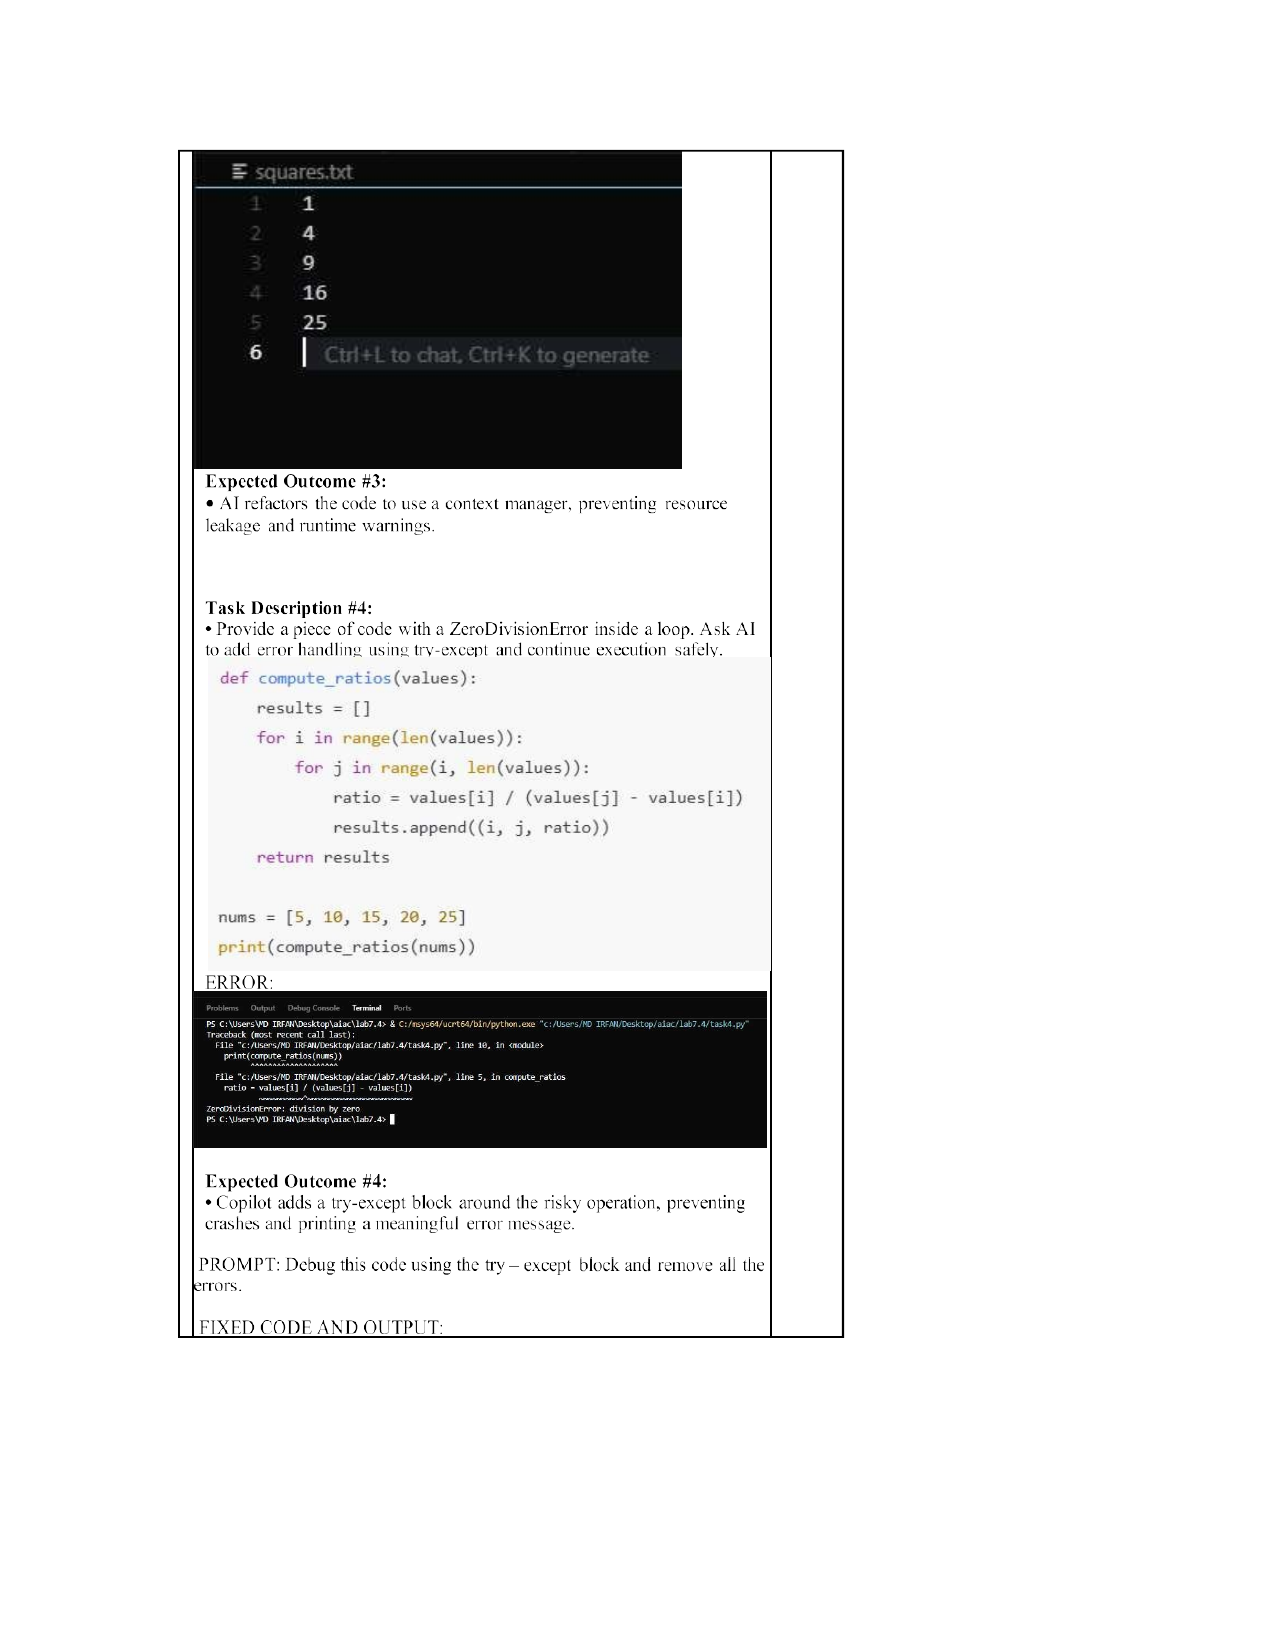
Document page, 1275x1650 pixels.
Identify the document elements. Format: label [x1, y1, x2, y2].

picture [205, 474, 727, 535]
picture [194, 1257, 505, 1291]
picture [205, 601, 771, 971]
picture [205, 975, 272, 989]
picture [193, 991, 767, 1148]
picture [199, 1320, 442, 1334]
picture [509, 1257, 764, 1275]
picture [205, 1174, 745, 1233]
picture [193, 151, 682, 469]
